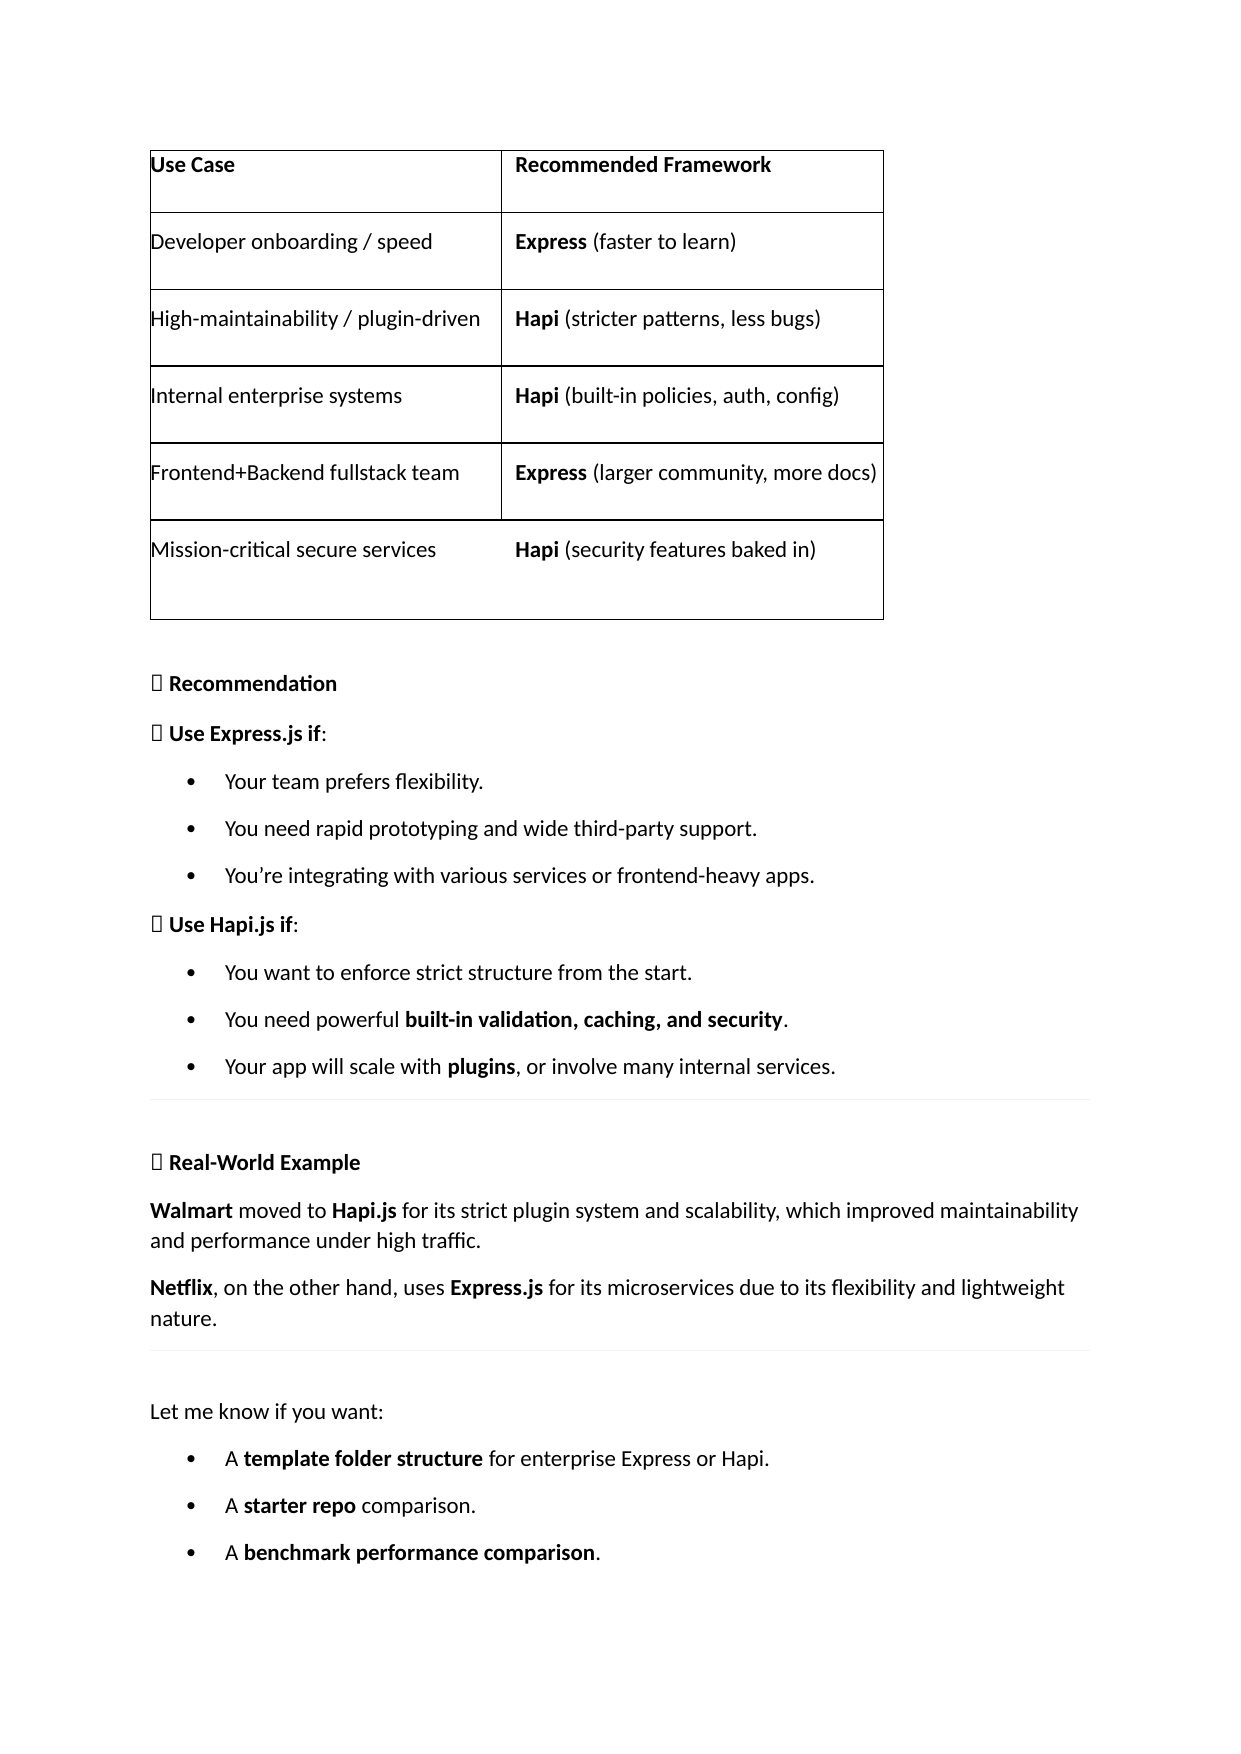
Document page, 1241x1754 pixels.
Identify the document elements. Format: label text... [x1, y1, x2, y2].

text 🔁 Real-World Example [150, 1146, 1090, 1177]
table_header Recommended Framework [502, 151, 883, 212]
list A template folder structure for enterprise Express or Hapi. [187, 1444, 1090, 1472]
list A benchmark performance comparison. [187, 1538, 1090, 1566]
text 🏁 Recommendation [150, 667, 1090, 698]
table_cell Express (larger community, more docs) [502, 444, 883, 519]
table_cell Internal enterprise systems [151, 367, 501, 442]
table_cell Developer onboarding / speed [151, 213, 501, 288]
list You need powerful built-in validation, caching, and security. [187, 1005, 1090, 1033]
table_cell Hapi (built-in policies, auth, config) [502, 367, 883, 442]
table_cell High-maintainability / plugin-driven [151, 290, 501, 365]
table_cell Frontend+Backend fullstack team [151, 444, 501, 519]
table_cell Express (faster to learn) [502, 213, 883, 288]
table_cell Hapi (stricter patterns, less bugs) [502, 290, 883, 365]
list You’re integrating with various services or frontend-heavy apps. [187, 861, 1090, 889]
list You need rapid prototyping and wide third-party support. [187, 814, 1090, 842]
list You want to enforce strict structure from the start. [187, 958, 1090, 986]
text ✅ Use Hapi.js if: [150, 908, 1090, 939]
list Your app will scale with plugins, or involve many internal services. [187, 1052, 1090, 1080]
table_header Use Case [151, 151, 501, 212]
text Netflix, on the other hand, uses Express.js for its microservices due to its flexibility and lightweight nature. [150, 1273, 1090, 1332]
text ✅ Use Express.js if: [150, 717, 1090, 748]
text Walmart moved to Hapi.js for its strict plugin system and scalability, which improved maintainability and performance under high traffic. [150, 1196, 1090, 1254]
text Let me know if you want: [150, 1397, 1090, 1425]
table_cell Mission-critical secure services [151, 521, 501, 619]
list Your team prefers flexibility. [187, 767, 1090, 795]
list A starter repo comparison. [187, 1491, 1090, 1519]
table_cell Hapi (security features baked in) [501, 521, 883, 619]
